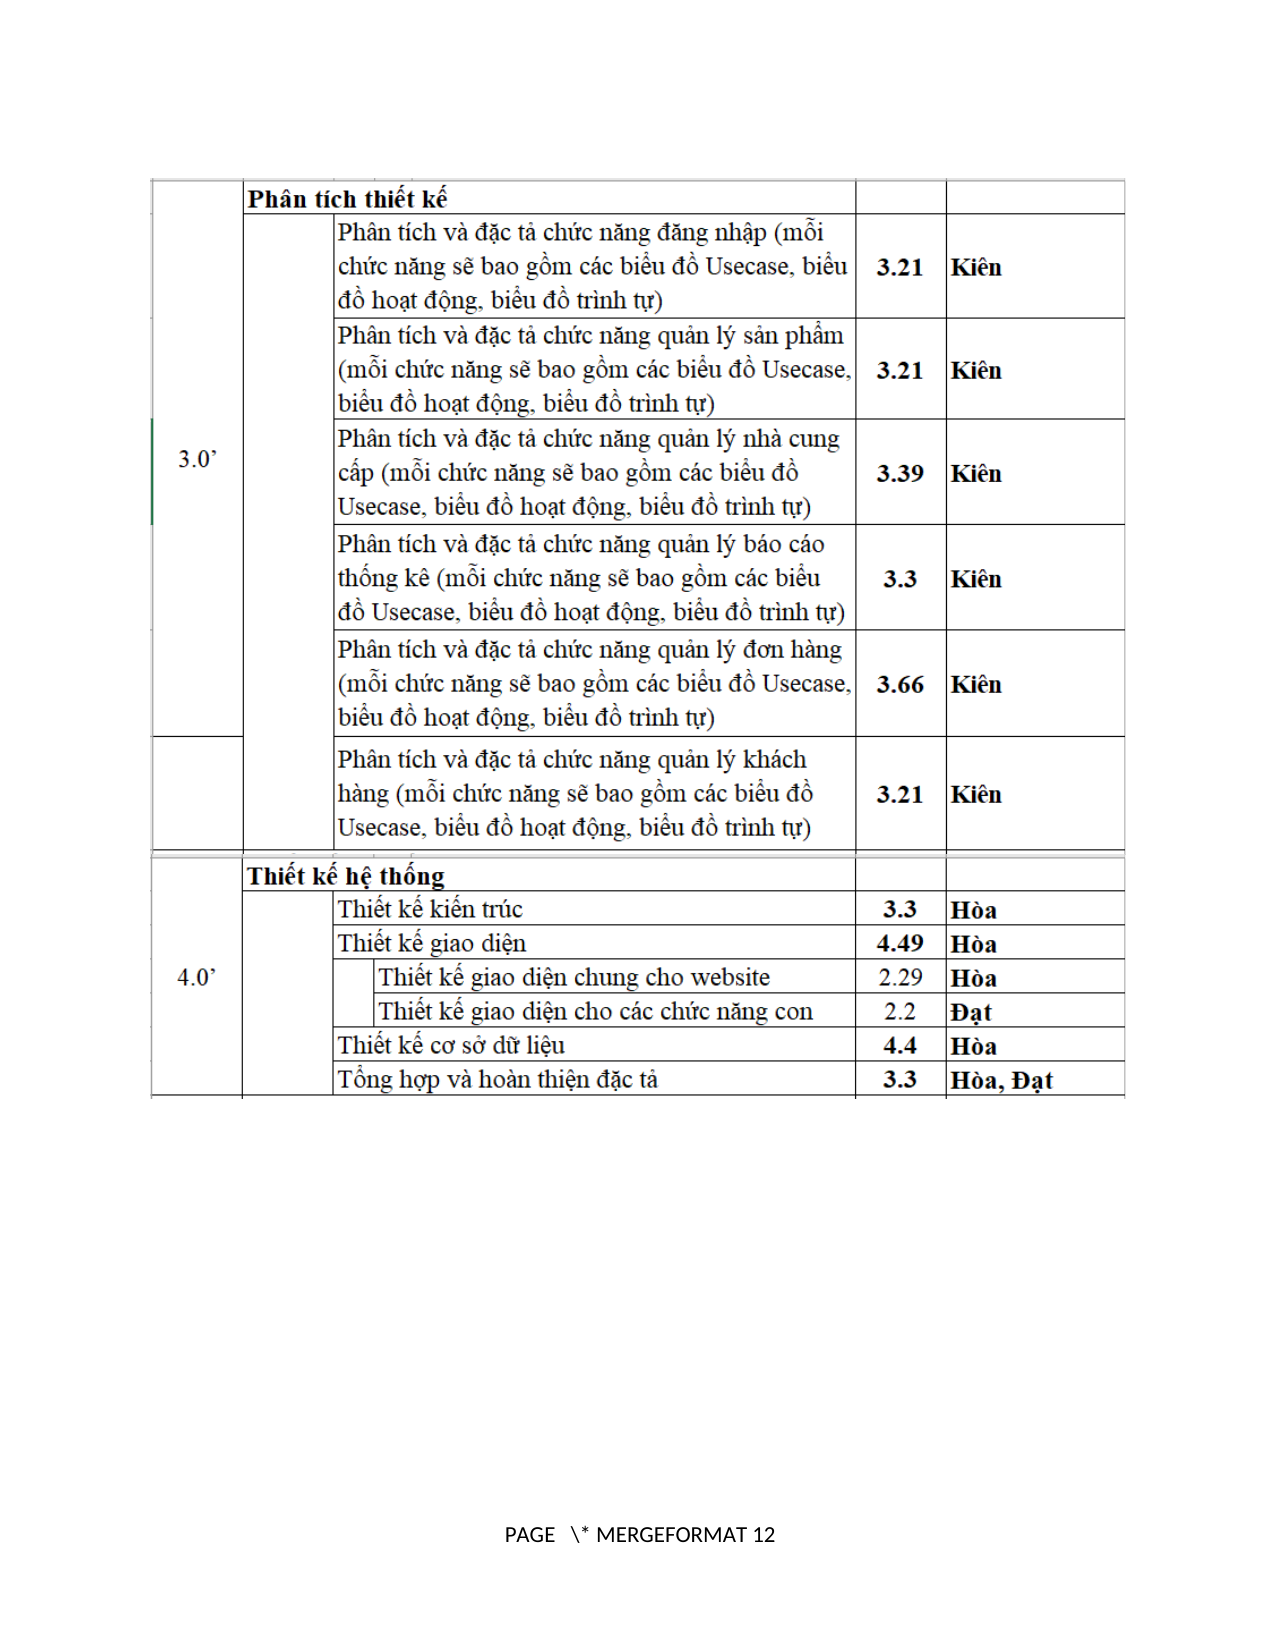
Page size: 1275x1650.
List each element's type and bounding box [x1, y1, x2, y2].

picture [150, 178, 1125, 1099]
